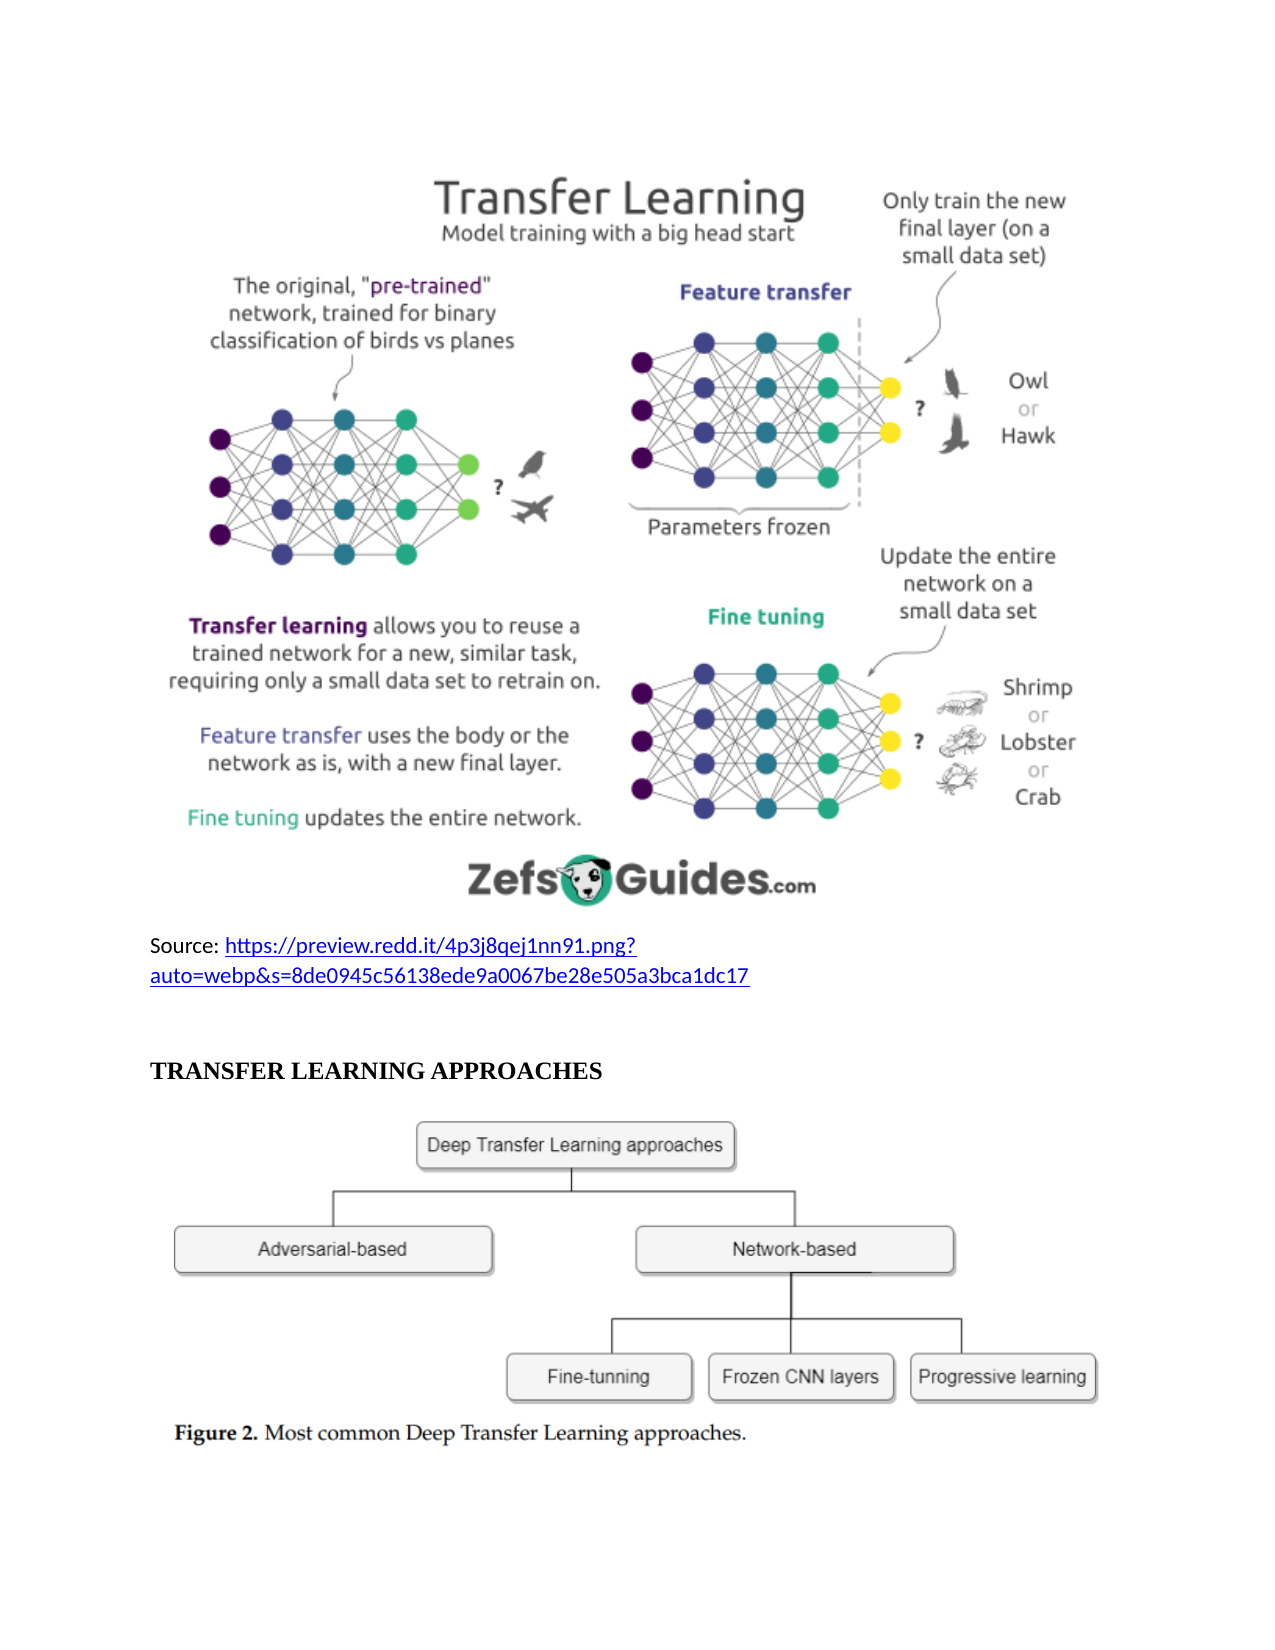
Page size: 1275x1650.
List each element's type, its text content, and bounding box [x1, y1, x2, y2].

picture [150, 1103, 1125, 1465]
picture [150, 150, 1088, 913]
text TRANSFER LEARNING APPROACHES [150, 1056, 1125, 1085]
text Source: https://preview.redd.it/4p3j8qej1nn91.png?auto=webp&s=8de0945c56138ede9a0067be28e505a3bca1dc17 [150, 931, 1125, 989]
